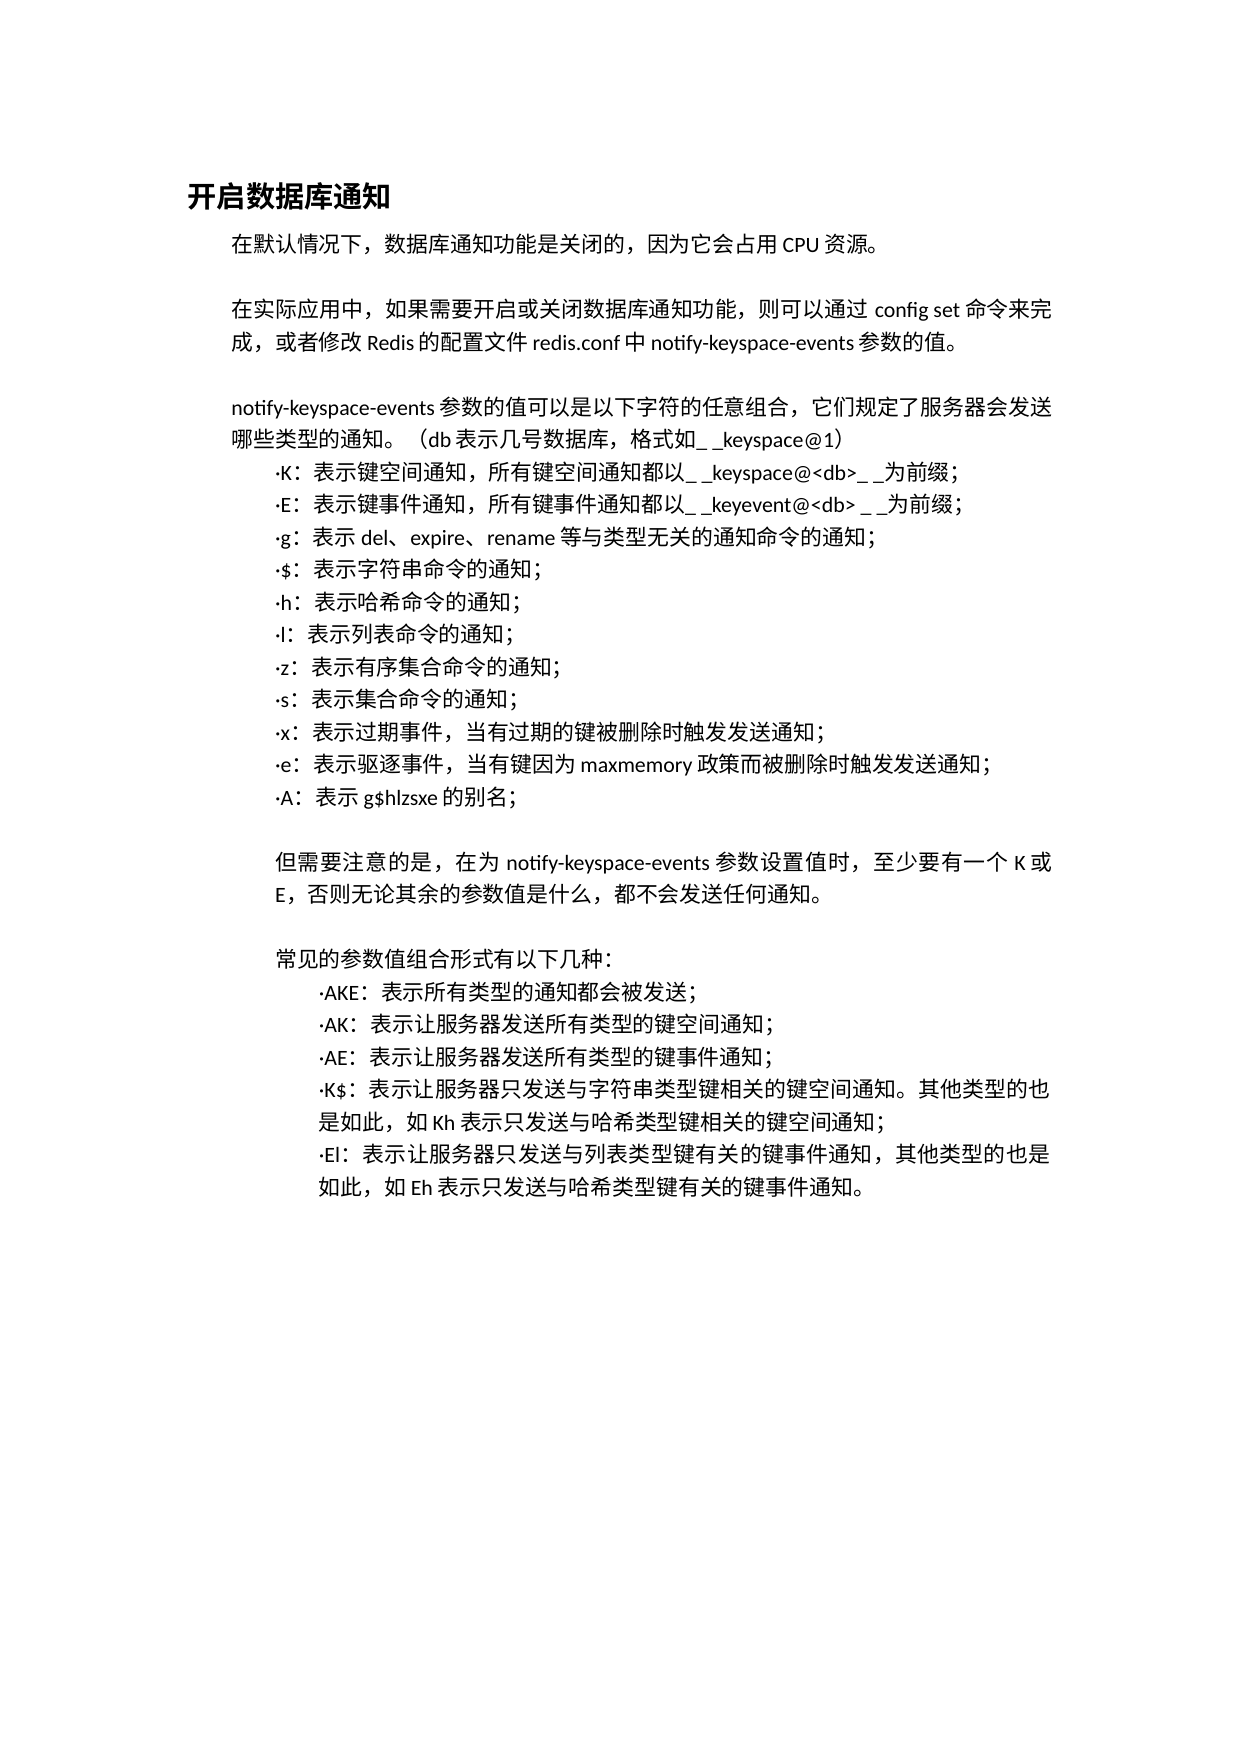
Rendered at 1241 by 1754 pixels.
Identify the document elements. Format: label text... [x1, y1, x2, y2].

text ·El：表示让服务器只发送与列表类型键有关的键事件通知，其他类型的也是如此，如Eh表示只发送与哈希类型键有关的键事件通知。 [319, 1137, 1053, 1202]
text ·E：表示键事件通知，所有键事件通知都以_ _keyevent@<db> _ _为前缀； [187, 487, 1053, 519]
text notify-keyspace-events参数的值可以是以下字符的任意组合，它们规定了服务器会发送哪些类型的通知。（db表示几号数据库，格式如_ _keyspace@1） [231, 389, 1053, 454]
text ·h：表示哈希命令的通知； [187, 584, 1053, 617]
text ·K$：表示让服务器只发送与字符串类型键相关的键空间通知。其他类型的也是如此，如Kh表示只发送与哈希类型键相关的键空间通知； [319, 1072, 1053, 1137]
text 但需要注意的是，在为notify-keyspace-events参数设置值时，至少要有一个K或E，否则无论其余的参数值是什么，都不会发送任何通知。 [275, 844, 1053, 909]
text ·AK：表示让服务器发送所有类型的键空间通知； [187, 1007, 1053, 1039]
text ·AE：表示让服务器发送所有类型的键事件通知； [187, 1039, 1053, 1072]
text 在实际应用中，如果需要开启或关闭数据库通知功能，则可以通过config set命令来完成，或者修改Redis的配置文件redis.conf中notify-keyspace-events参数的值。 [231, 292, 1053, 357]
text 常见的参数值组合形式有以下几种： [187, 942, 1053, 974]
text ·l：表示列表命令的通知； [187, 617, 1053, 649]
text ·$：表示字符串命令的通知； [187, 552, 1053, 584]
text ·e：表示驱逐事件，当有键因为maxmemory政策而被删除时触发发送通知； [187, 747, 1053, 779]
text ·AKE：表示所有类型的通知都会被发送； [187, 974, 1053, 1007]
text ·A：表示g$hlzsxe的别名； [187, 779, 1053, 812]
text ·x：表示过期事件，当有过期的键被删除时触发发送通知； [187, 714, 1053, 747]
text 在默认情况下，数据库通知功能是关闭的，因为它会占用CPU资源。 [231, 227, 1053, 259]
text ·z：表示有序集合命令的通知； [187, 649, 1053, 682]
text ·g：表示del、expire、rename等与类型无关的通知命令的通知； [187, 519, 1053, 552]
text ·s：表示集合命令的通知； [187, 682, 1053, 714]
subtitle 开启数据库通知 [187, 162, 1053, 227]
text ·K：表示键空间通知，所有键空间通知都以_ _keyspace@<db>_ _为前缀； [187, 454, 1053, 487]
